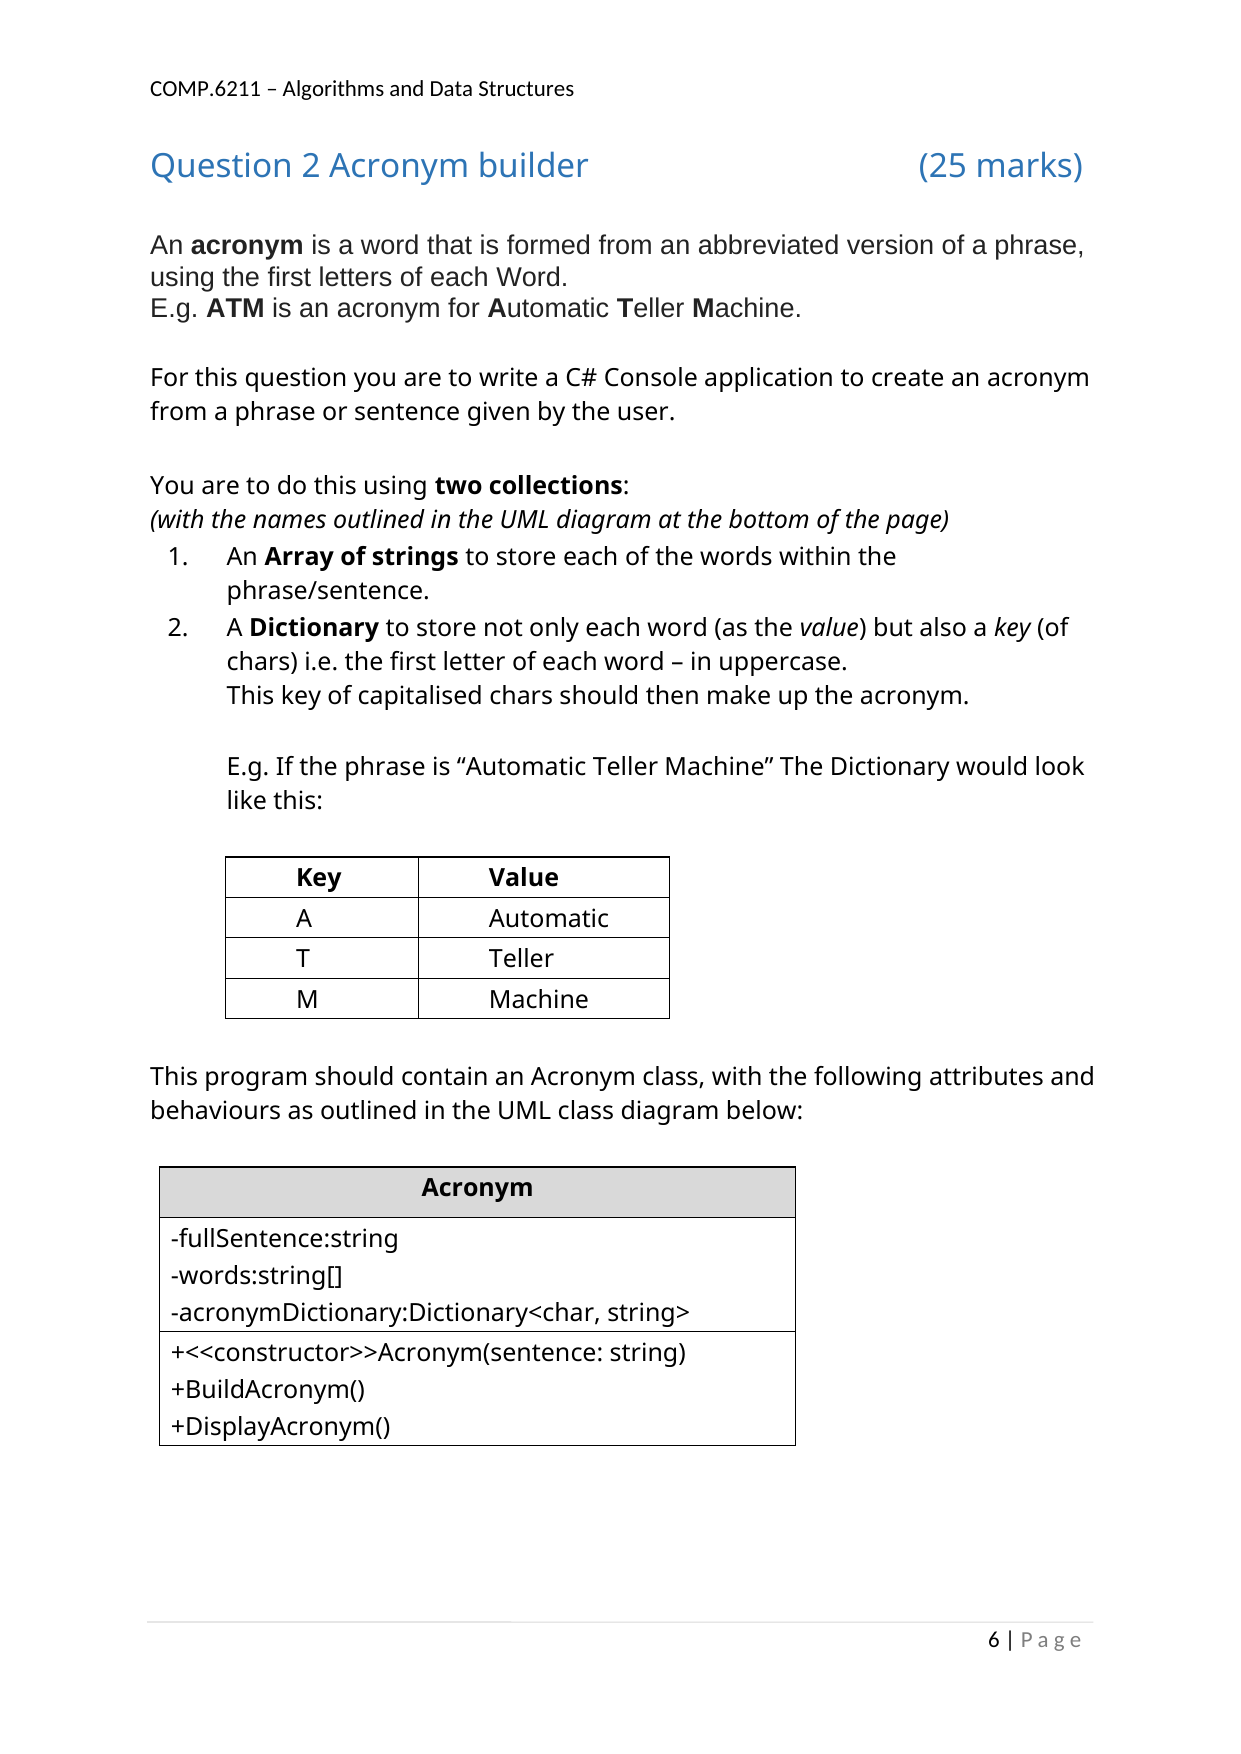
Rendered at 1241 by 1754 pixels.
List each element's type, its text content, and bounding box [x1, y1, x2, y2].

subtitle An acronym is a word that is formed from an abbreviated version of a phrase, using the first letters of each Word. E.g. ATM is an acronym for Automatic Teller Machine. [568, 229, 1103, 323]
table_cell Automatic [419, 898, 669, 937]
table_cell M [226, 979, 418, 1018]
table_cell Teller [419, 938, 669, 978]
subtitle A Dictionary to store not only each word (as the value) but also a key (of chars) i.e. the first letter of each word – in uppercase. This key of capitalised chars should then make up the acronym. [167, 609, 1103, 712]
subtitle An Array of strings to store each of the words within the phrase/sentence. [167, 539, 1103, 607]
text Question 2 Acronym builder (25 marks) [150, 142, 1103, 187]
table_cell -fullSentence:string -words:string[] -acronymDictionary:Dictionary<char, string> [160, 1218, 795, 1331]
table_cell A [226, 898, 418, 937]
table_header Value [419, 858, 669, 897]
table_cell T [226, 938, 418, 978]
table_header Acronym [160, 1168, 795, 1217]
subtitle This program should contain an Acronym class, with the following attributes and behaviours as outlined in the UML class diagram below: [150, 1058, 1103, 1163]
table_cell Machine [419, 979, 669, 1018]
table_header Key [226, 858, 418, 897]
subtitle E.g. If the phrase is “Automatic Teller Machine” The Dictionary would look like this: [167, 714, 1103, 854]
subtitle For this question you are to write a C# Console application to create an acronym from a phrase or sentence given by the user. [150, 360, 1103, 465]
table_cell +<<constructor>>Acronym(sentence: string) +BuildAcronym() +DisplayAcronym() [160, 1332, 795, 1445]
subtitle You are to do this using two collections: (with the names outlined in the UML diagram at the bottom of the page) [150, 468, 1103, 536]
